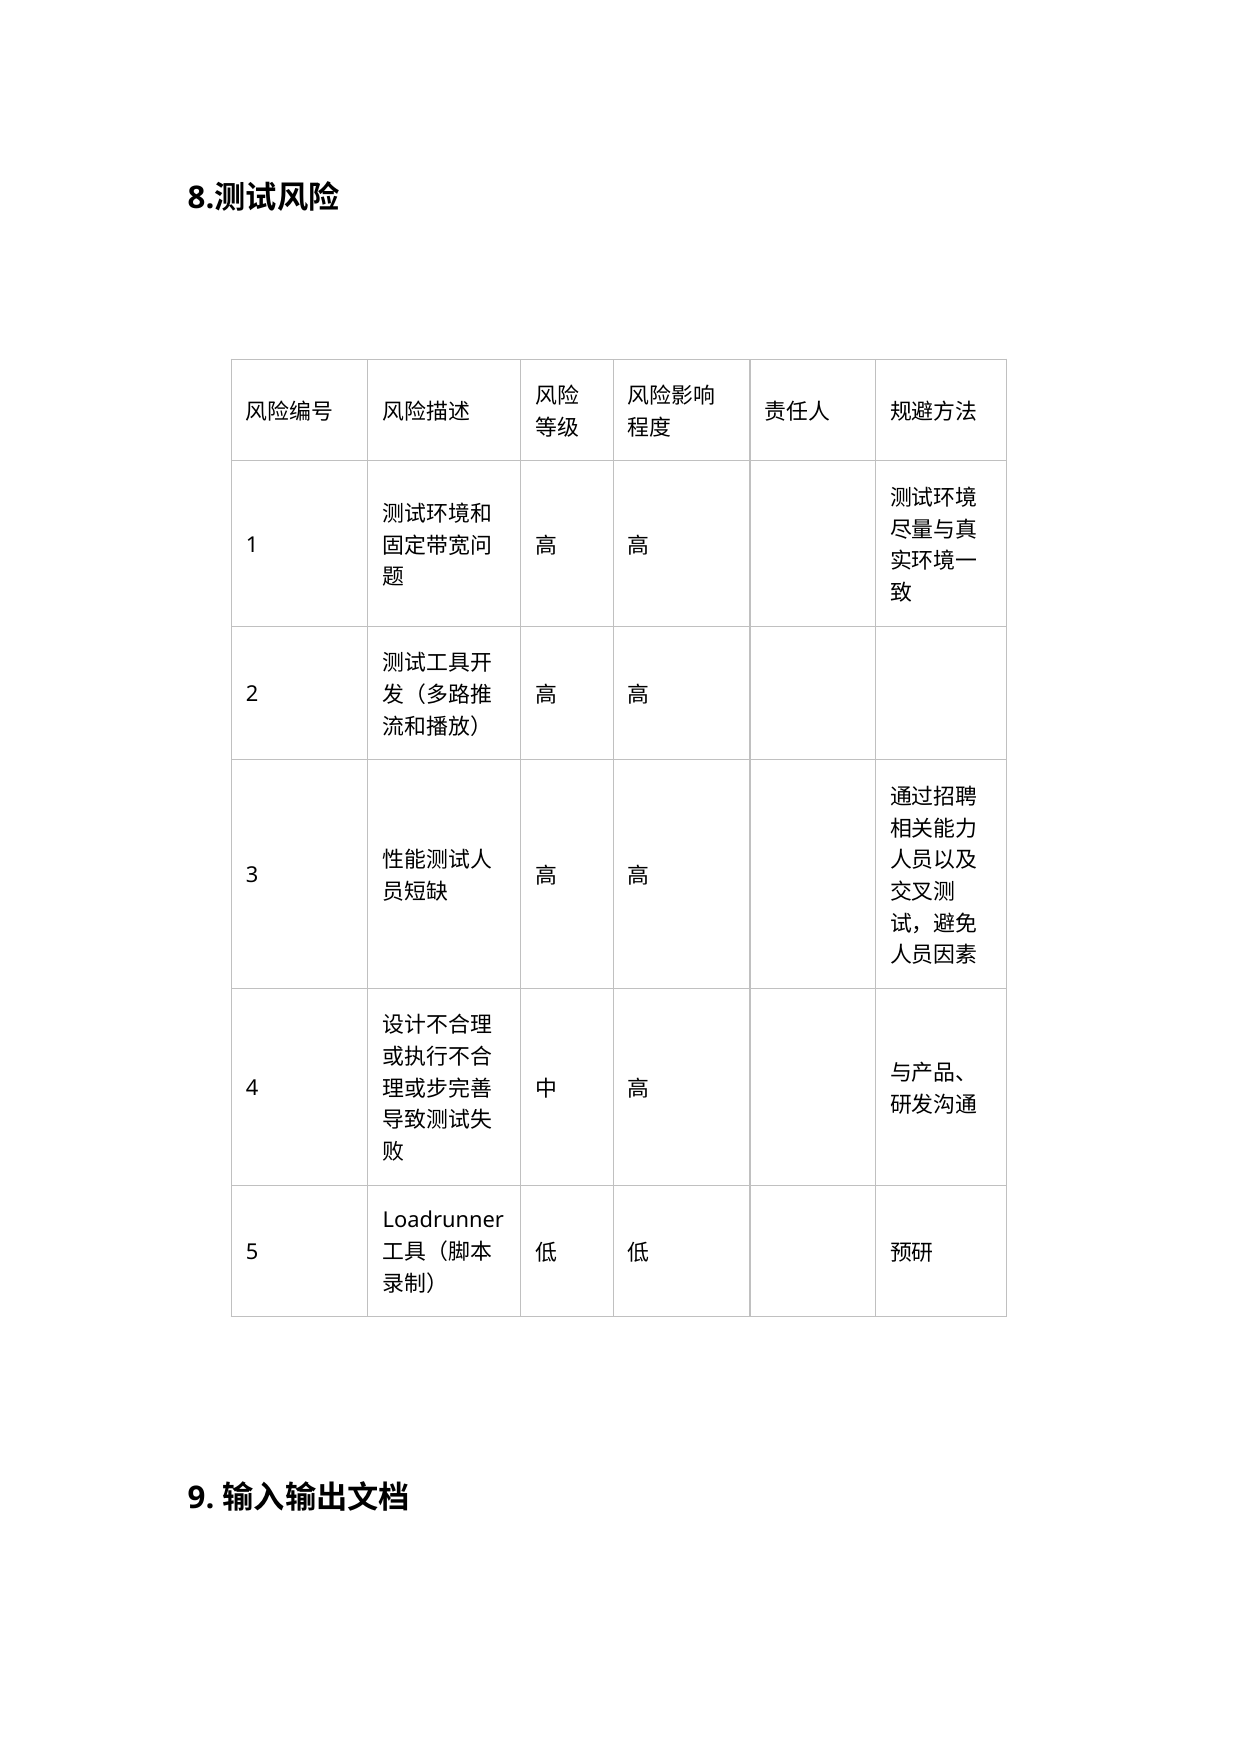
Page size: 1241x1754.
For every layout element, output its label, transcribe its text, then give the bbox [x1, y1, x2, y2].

table_cell [751, 760, 875, 988]
table_cell [751, 627, 875, 759]
table_cell 高 [614, 760, 749, 988]
table_cell 高 [614, 461, 749, 626]
table_cell 低 [521, 1186, 613, 1316]
table_cell 测试环境尽量与真实环境一致 [876, 461, 1006, 626]
table_cell 预研 [876, 1186, 1006, 1316]
table_cell 高 [614, 627, 749, 759]
table_header 风险编号 [232, 360, 367, 460]
table_header 风险等级 [521, 360, 613, 460]
table_cell 2 [232, 627, 367, 759]
table_cell [751, 989, 875, 1184]
table_cell 测试环境和固定带宽问题 [368, 461, 520, 626]
table_cell 高 [521, 461, 613, 626]
table_cell 高 [521, 760, 613, 988]
table_cell [751, 461, 875, 626]
table_cell 与产品、研发沟通 [876, 989, 1006, 1184]
table_cell 3 [232, 760, 367, 988]
subtitle 8.测试风险 [187, 162, 1053, 227]
table_cell 测试工具开发（多路推流和播放） [368, 627, 520, 759]
table_cell 设计不合理或执行不合理或步完善导致测试失败 [368, 989, 520, 1184]
table_header 规避方法 [876, 360, 1006, 460]
table_cell 通过招聘相关能力人员以及交叉测试，避免人员因素 [876, 760, 1006, 988]
table_cell 高 [614, 989, 749, 1184]
table_cell 高 [521, 627, 613, 759]
table_cell 5 [232, 1186, 367, 1316]
table_cell 4 [232, 989, 367, 1184]
table_cell [751, 1186, 875, 1316]
table_header 责任人 [751, 360, 875, 460]
table_cell Loadrunner工具（脚本录制） [368, 1186, 520, 1316]
table_cell [876, 627, 1006, 759]
table_cell 1 [232, 461, 367, 626]
table_cell 低 [614, 1186, 749, 1316]
table_cell 性能测试人员短缺 [368, 760, 520, 988]
table_header 风险影响程度 [614, 360, 749, 460]
text 9. 输入输出文档 [187, 1462, 1053, 1527]
table_header 风险描述 [368, 360, 520, 460]
table_cell 中 [521, 989, 613, 1184]
